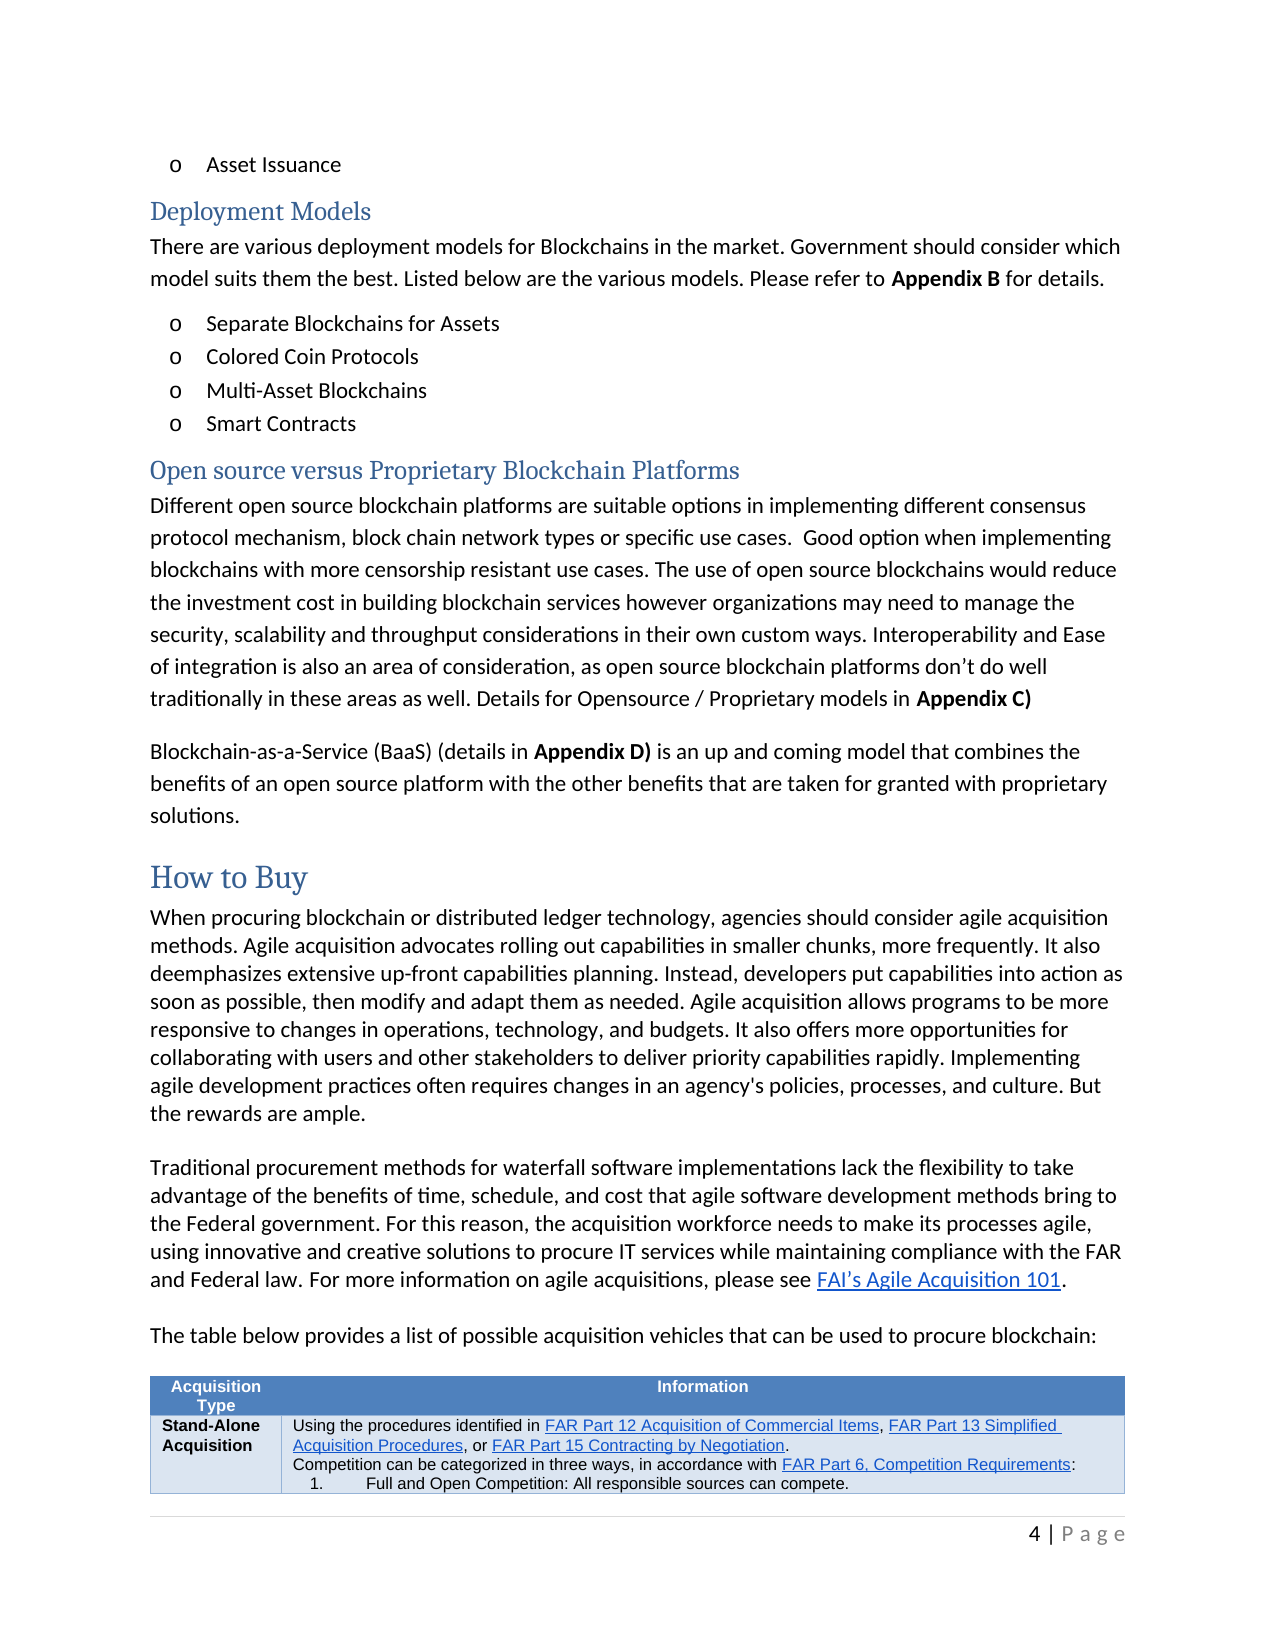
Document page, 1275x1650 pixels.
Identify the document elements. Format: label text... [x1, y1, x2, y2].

text Different open source blockchain platforms are suitable options in implementing different consensus protocol mechanism, block chain network types or specific use cases. Good option when implementing blockchains with more censorship resistant use cases. The use of open source blockchains would reduce the investment cost in building blockchain services however organizations may need to manage the security, scalability and throughput considerations in their own custom ways. Interoperability and Ease of integration is also an area of consideration, as open source blockchain platforms don’t do well traditionally in these areas as well. Details for Opensource / Proprietary models in Appendix C) [150, 491, 1125, 712]
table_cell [282, 1416, 1124, 1493]
subtitle Deployment Models [150, 196, 1125, 227]
text The table below provides a list of possible acquisition vehicles that can be used to procure blockchain: [150, 1321, 1125, 1349]
subtitle How to Buy [150, 859, 1125, 897]
text Blockchain-as-a-Service (BaaS) (details in Appendix D) is an up and coming model that combines the benefits of an open source platform with the other benefits that are taken for granted with proprietary solutions. [150, 737, 1125, 829]
list Smart Contracts [169, 409, 1125, 438]
list Separate Blockchains for Assets [169, 309, 1125, 338]
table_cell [151, 1416, 281, 1493]
list Asset Issuance [169, 150, 1125, 179]
table_header Information [282, 1377, 1124, 1415]
text When procuring blockchain or distributed ledger technology, agencies should consider agile acquisition methods. Agile acquisition advocates rolling out capabilities in smaller chunks, more frequently. It also deemphasizes extensive up-front capabilities planning. Instead, developers put capabilities into action as soon as possible, then modify and adapt them as needed. Agile acquisition allows programs to be more responsive to changes in operations, technology, and budgets. It also offers more opportunities for collaborating with users and other stakeholders to deliver priority capabilities rapidly. Implementing agile development practices often requires changes in an agency's policies, processes, and culture. But the rewards are ample. [150, 903, 1125, 1127]
subtitle Open source versus Proprietary Blockchain Platforms [150, 455, 1125, 486]
list Multi-Asset Blockchains [169, 376, 1125, 405]
table_header Acquisition Type [151, 1377, 281, 1415]
list Colored Coin Protocols [169, 342, 1125, 371]
text Traditional procurement methods for waterfall software implementations lack the flexibility to take advantage of the benefits of time, schedule, and cost that agile software development methods bring to the Federal government. For this reason, the acquisition workforce needs to make its processes agile, using innovative and creative solutions to procure IT services while maintaining compliance with the FAR and Federal law. For more information on agile acquisitions, please see FAI’s Agile Acquisition 101. [150, 1153, 1125, 1293]
text There are various deployment models for Blockchains in the market. Government should consider which model suits them the best. Listed below are the various models. Please refer to Appendix B for details. [150, 232, 1125, 292]
